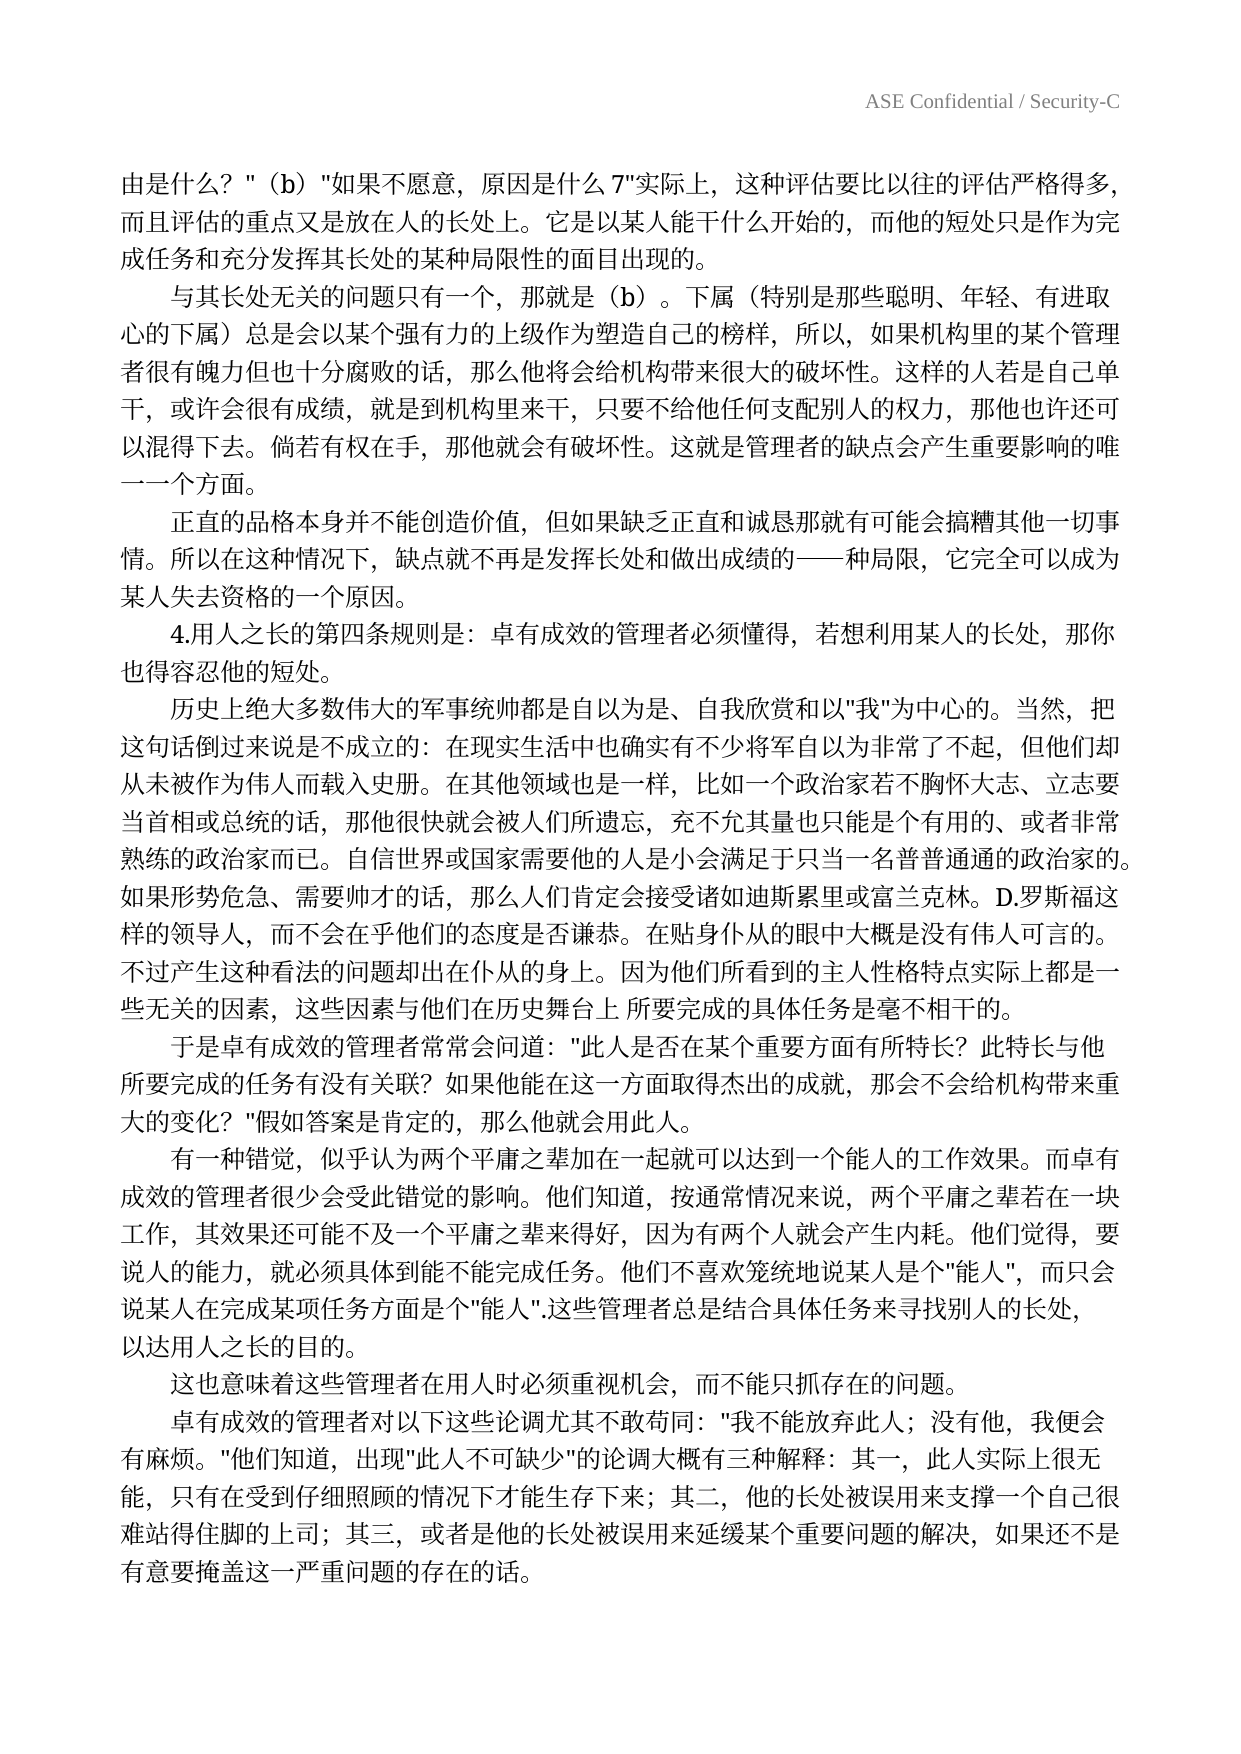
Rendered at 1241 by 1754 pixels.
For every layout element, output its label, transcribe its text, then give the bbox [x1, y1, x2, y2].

text 于是卓有成效的管理者常常会问道："此人是否在某个重要方面有所特长？此特长与他所要完成的任务有没有关联？如果他能在这一方面取得杰出的成就，那会不会给机构带来重大的变化？"假如答案是肯定的，那么他就会用此人。 [120, 1027, 1120, 1139]
text 这也意味着这些管理者在用人时必须重视机会，而不能只抓存在的问题。 [120, 1364, 1120, 1402]
text 历史上绝大多数伟大的军事统帅都是自以为是、自我欣赏和以"我"为中心的。当然，把这句话倒过来说是不成立的：在现实生活中也确实有不少将军自以为非常了不起，但他们却从未被作为伟人而载入史册。在其他领域也是一样，比如一个政治家若不胸怀大志、立志要当首相或总统的话，那他很快就会被人们所遗忘，充不允其量也只能是个有用的、或者非常熟练的政治家而已。自信世界或国家需要他的人是小会满足于只当一名普普通通的政治家的。如果形势危急、需要帅才的话，那么人们肯定会接受诸如迪斯累里或富兰克林。D.罗斯福这样的领导人，而不会在乎他们的态度是否谦恭。在贴身仆从的眼中大概是没有伟人可言的。不过产生这种看法的问题却出在仆从的身上。因为他们所看到的主人性格特点实际上都是一些无关的因素，这些因素与他们在历史舞台上 所要完成的具体任务是毫不相干的。 [120, 689, 1120, 1027]
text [120, 164, 1120, 277]
text 4.用人之长的第四条规则是：卓有成效的管理者必须懂得，若想利用某人的长处，那你也得容忍他的短处。 [120, 614, 1120, 689]
text 卓有成效的管理者对以下这些论调尤其不敢苟同："我不能放弃此人；没有他，我便会有麻烦。"他们知道，出现"此人不可缺少"的论调大概有三种解释：其一，此人实际上很无能，只有在受到仔细照顾的情况下才能生存下来；其二，他的长处被误用来支撑一个自己很难站得住脚的上司；其三，或者是他的长处被误用来延缓某个重要问题的解决，如果还不是有意要掩盖这一严重问题的存在的话。 [120, 1402, 1120, 1589]
text 有一种错觉，似乎认为两个平庸之辈加在一起就可以达到一个能人的工作效果。而卓有成效的管理者很少会受此错觉的影响。他们知道，按通常情况来说，两个平庸之辈若在一块工作，其效果还可能不及一个平庸之辈来得好，因为有两个人就会产生内耗。他们觉得，要说人的能力，就必须具体到能不能完成任务。他们不喜欢笼统地说某人是个"能人"，而只会说某人在完成某项任务方面是个"能人".这些管理者总是结合具体任务来寻找别人的长处，以达用人之长的目的。 [120, 1139, 1120, 1364]
text 正直的品格本身并不能创造价值，但如果缺乏正直和诚恳那就有可能会搞糟其他一切事情。所以在这种情况下，缺点就不再是发挥长处和做出成绩的——种局限，它完全可以成为某人失去资格的一个原因。 [120, 502, 1120, 614]
text 与其长处无关的问题只有一个，那就是（b）。下属（特别是那些聪明、年轻、有进取心的下属）总是会以某个强有力的上级作为塑造自己的榜样，所以，如果机构里的某个管理者很有魄力但也十分腐败的话，那么他将会给机构带来很大的破坏性。这样的人若是自己单干，或许会很有成绩，就是到机构里来干，只要不给他任何支配别人的权力，那他也许还可以混得下去。倘若有权在手，那他就会有破坏性。这就是管理者的缺点会产生重要影响的唯一一个方面。 [120, 277, 1120, 502]
